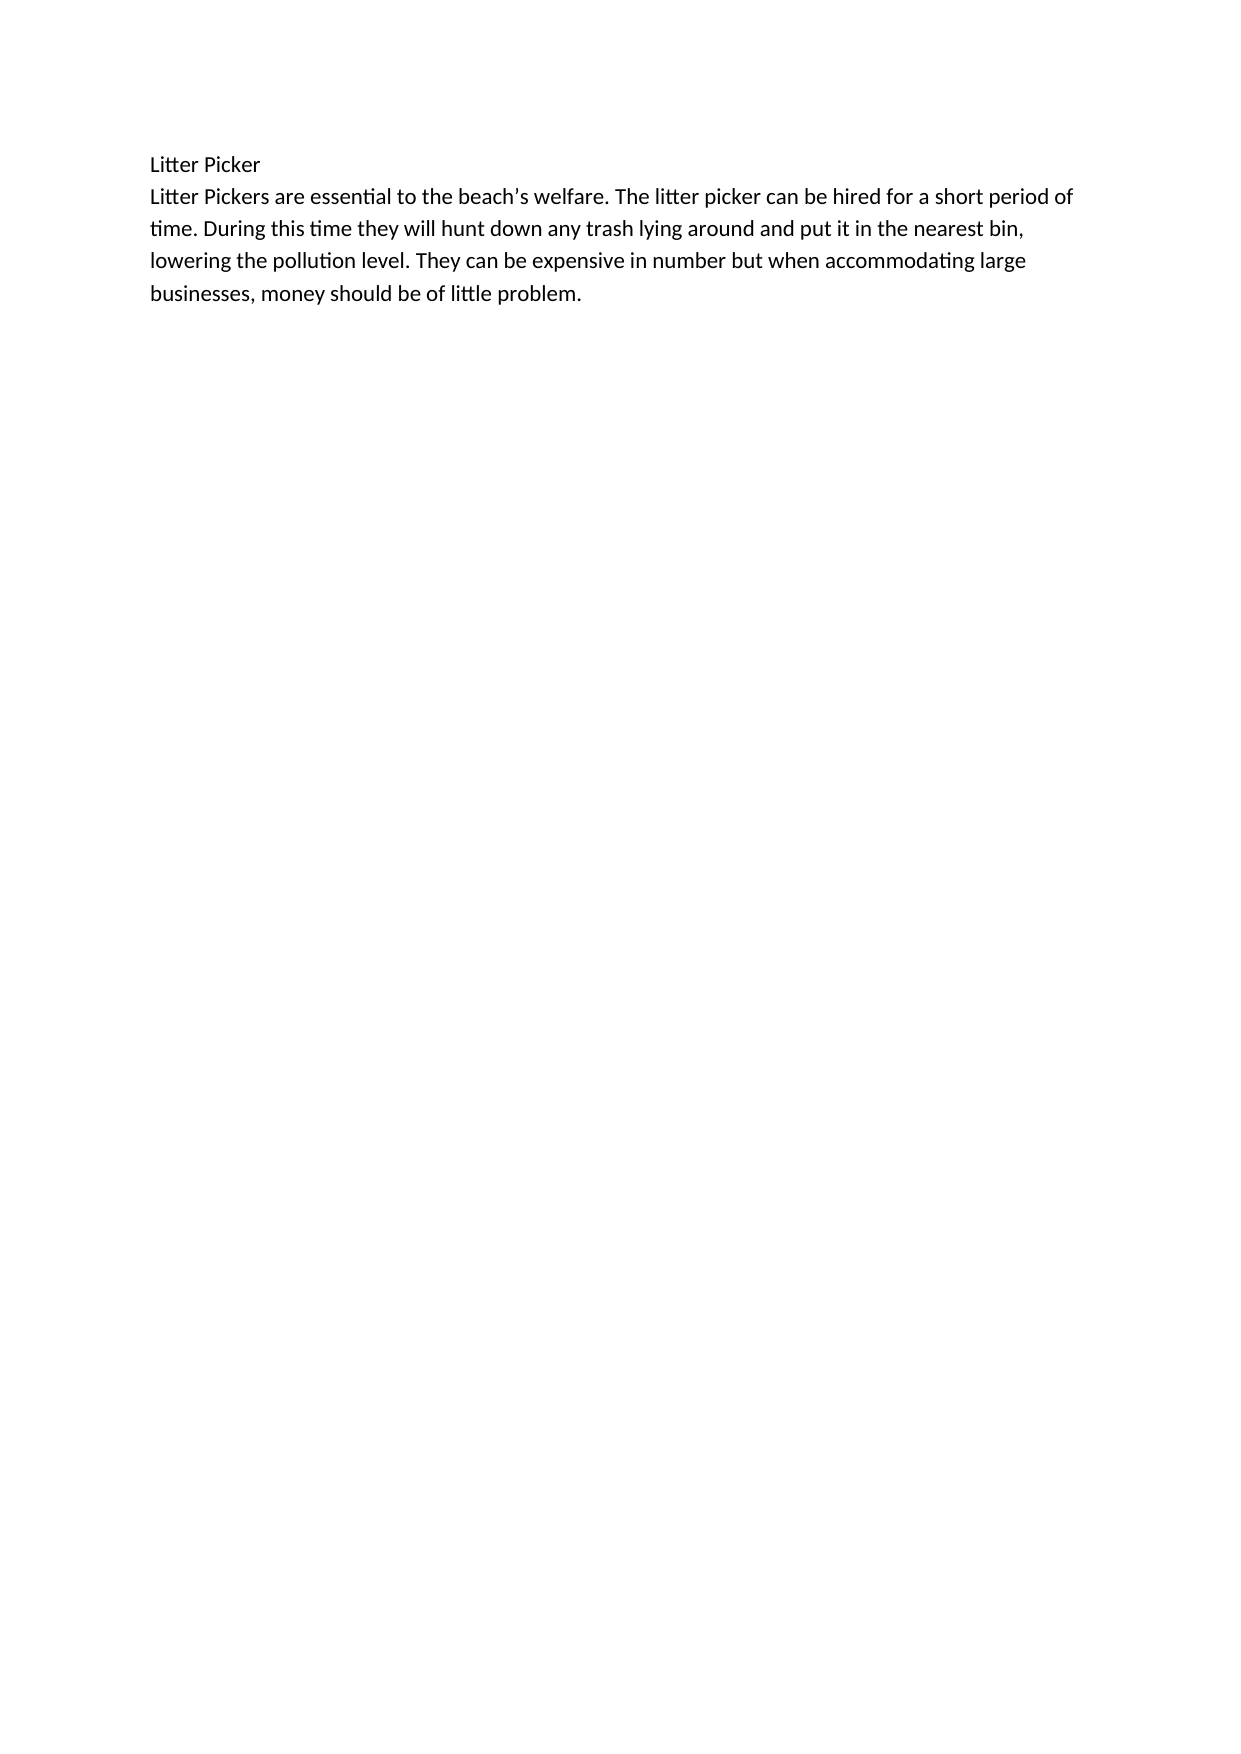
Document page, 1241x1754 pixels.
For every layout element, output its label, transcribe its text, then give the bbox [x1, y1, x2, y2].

text Litter Picker Litter Pickers are essential to the beach’s welfare. The litter picker can be hired for a short period of time. During this time they will hunt down any trash lying around and put it in the nearest bin, lowering the pollution level. They can be expensive in number but when accommodating large businesses, money should be of little problem. [150, 150, 1090, 307]
